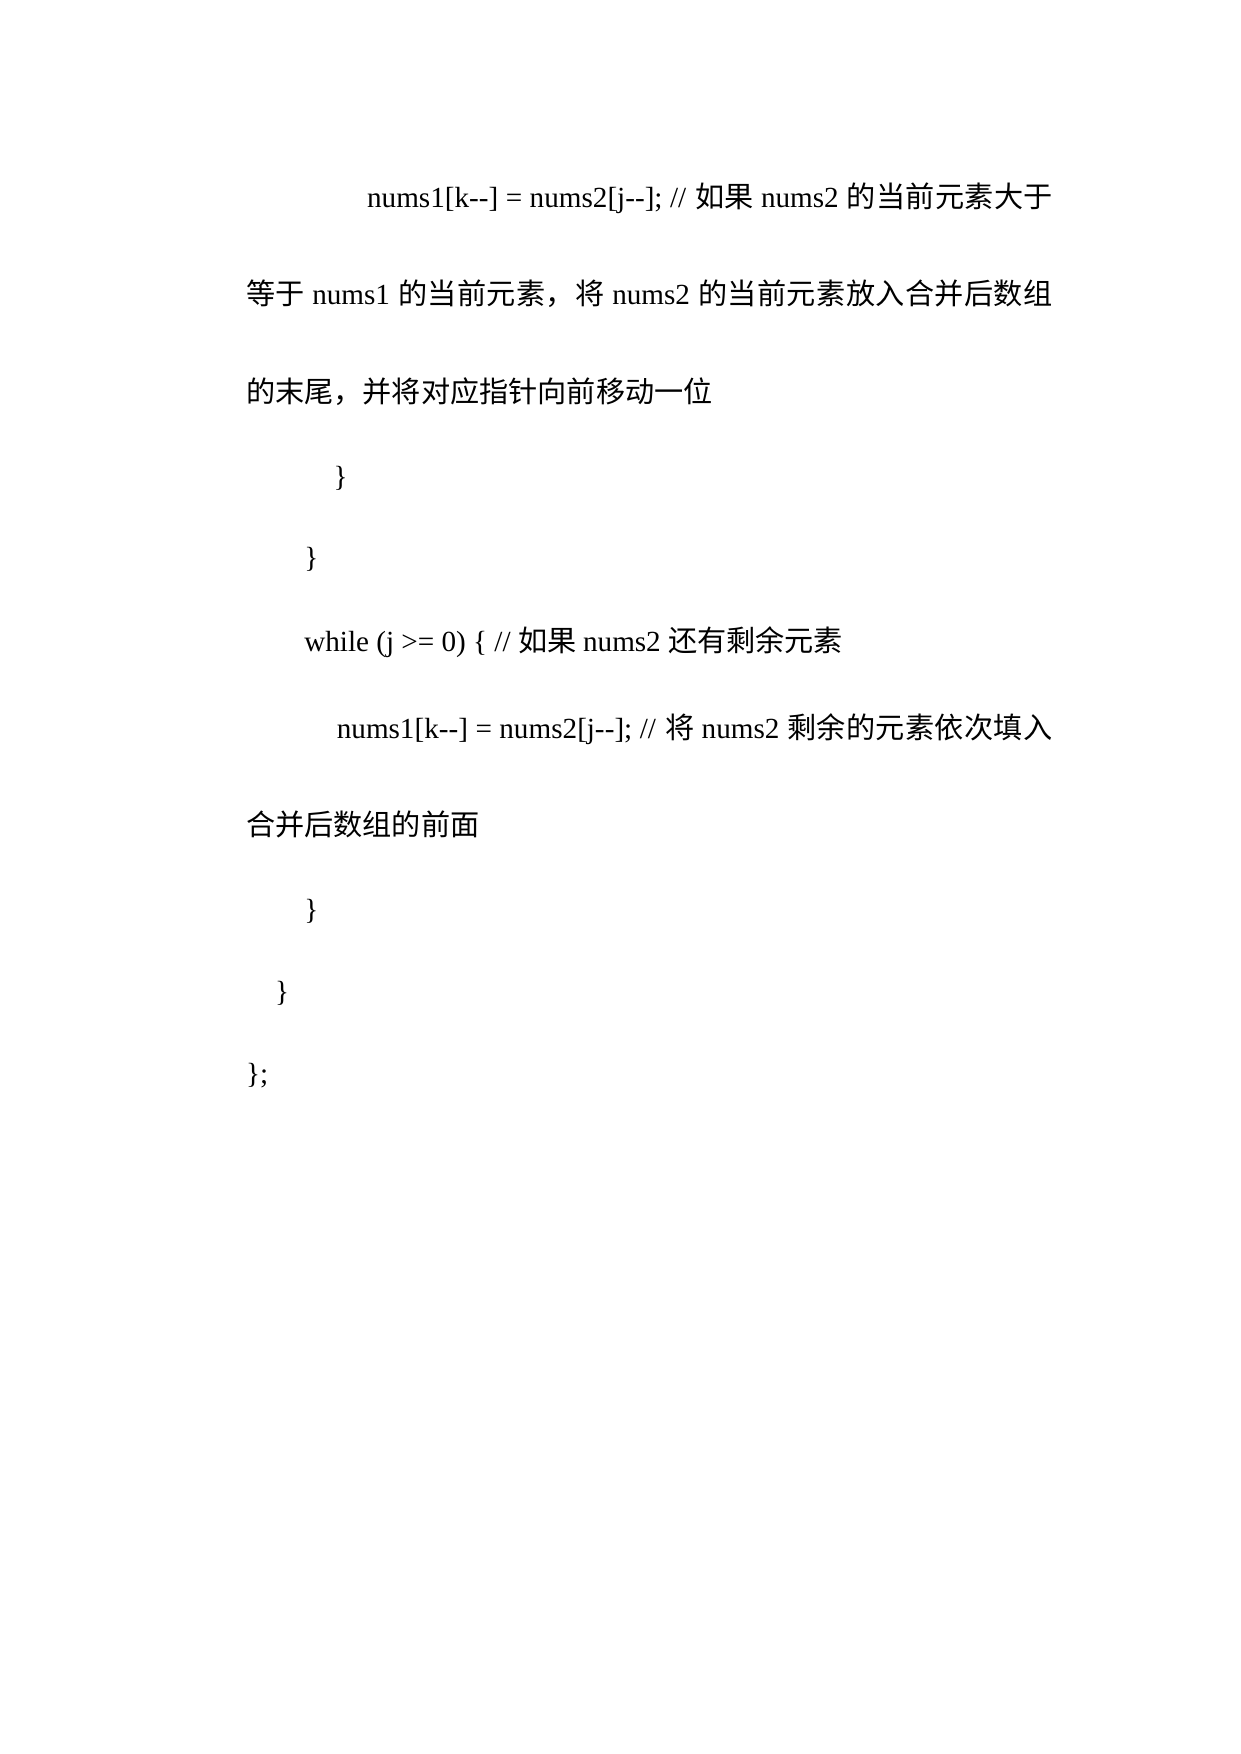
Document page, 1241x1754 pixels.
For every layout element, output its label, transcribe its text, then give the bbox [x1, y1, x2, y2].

text } [246, 876, 1053, 941]
text while (j >= 0) { // 如果 nums2 还有剩余元素 [246, 607, 1053, 672]
text } [246, 958, 1053, 1023]
text } [246, 443, 1053, 508]
text nums1[k--] = nums2[j--]; // 如果 nums2 的当前元素大于等于 nums1 的当前元素，将 nums2 的当前元素放入合并后数组的末尾，并将对应指针向前移动一位 [246, 162, 1053, 422]
text } [246, 525, 1053, 590]
text }; [246, 1040, 1053, 1105]
text nums1[k--] = nums2[j--]; // 将 nums2 剩余的元素依次填入合并后数组的前面 [246, 693, 1053, 855]
